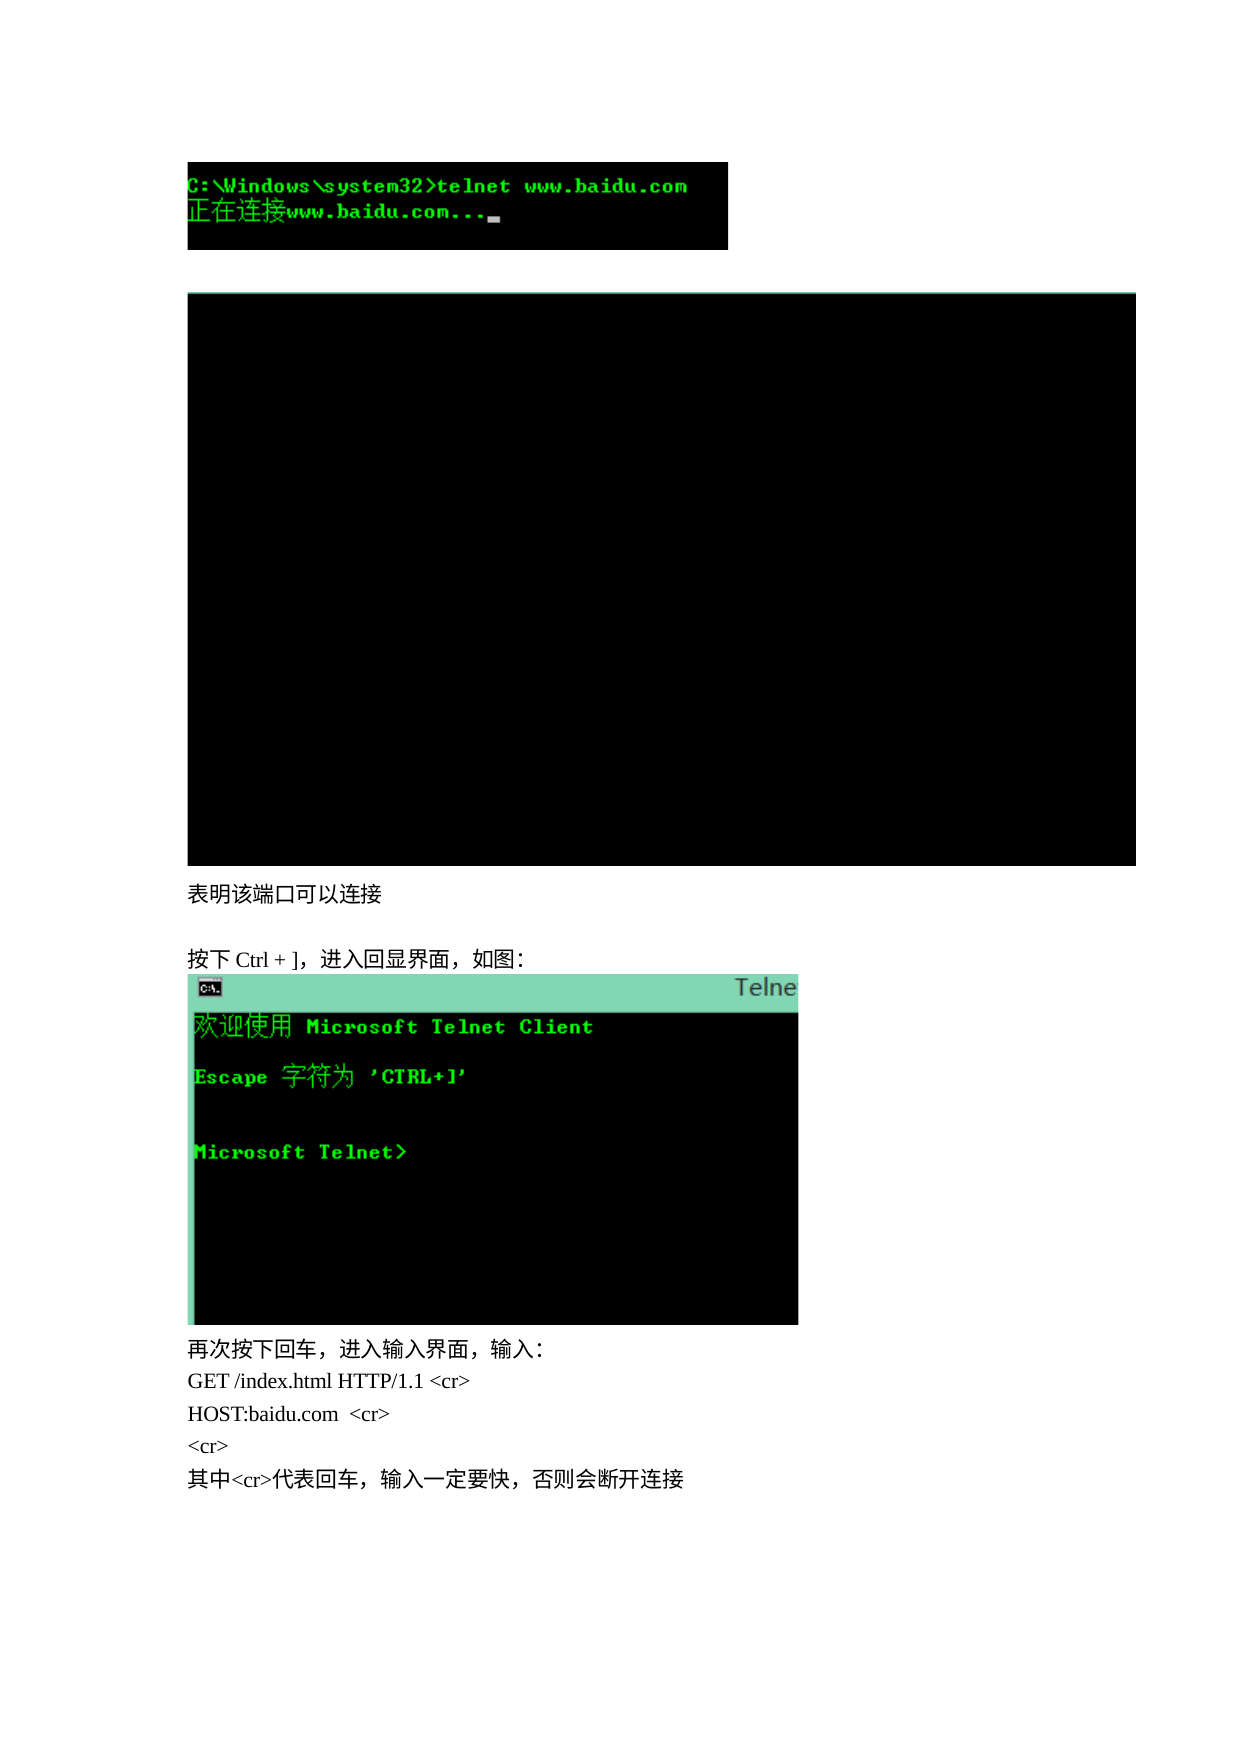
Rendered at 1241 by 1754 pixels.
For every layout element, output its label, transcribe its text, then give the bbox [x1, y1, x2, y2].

picture [187, 974, 799, 1325]
text GET /index.html HTTP/1.1 <cr> [187, 1364, 1053, 1397]
text 再次按下回车，进入输入界面，输入： [187, 1332, 1053, 1364]
picture [187, 292, 1136, 866]
text <cr> [187, 1429, 1053, 1462]
text 其中<cr>代表回车，输入一定要快，否则会断开连接 [187, 1462, 1053, 1494]
text HOST:baidu.com <cr> [187, 1397, 1053, 1429]
text 表明该端口可以连接 [187, 877, 1053, 909]
text 按下Ctrl + ]，进入回显界面，如图： [187, 942, 1053, 974]
picture [187, 162, 729, 250]
